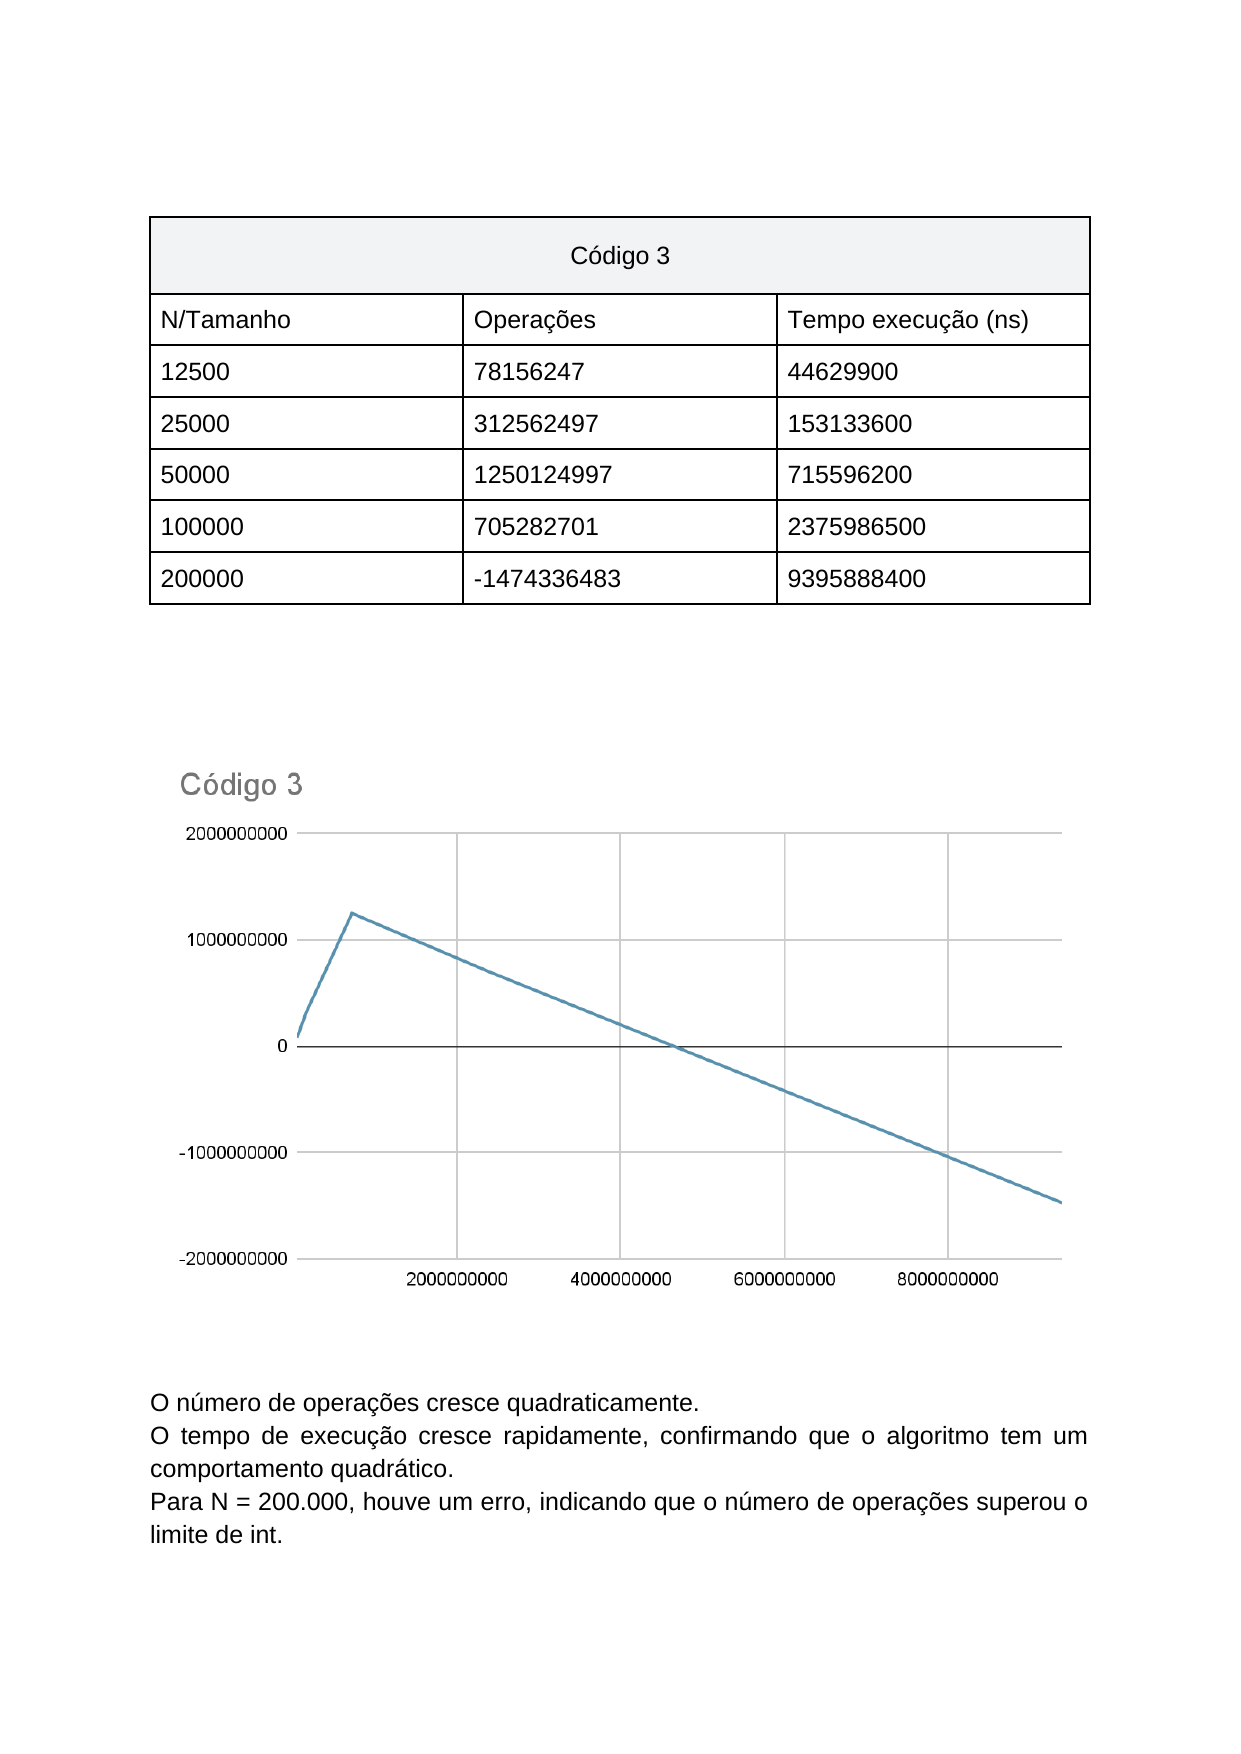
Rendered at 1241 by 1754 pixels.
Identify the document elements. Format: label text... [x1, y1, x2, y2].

text Para N = 200.000, houve um erro, indicando que o número de operações superou o limite de int. [150, 1487, 1090, 1549]
text O número de operações cresce quadraticamente. [150, 1388, 1090, 1417]
table_cell 12500 [151, 346, 462, 396]
table_cell 200000 [151, 553, 462, 603]
table_cell -1474336483 [464, 553, 776, 603]
table_cell 2375986500 [778, 501, 1089, 551]
table_cell 9395888400 [778, 553, 1089, 603]
table_cell 1250124997 [464, 450, 776, 499]
table_cell 50000 [151, 450, 462, 499]
table_cell Operações [464, 295, 776, 344]
table_cell 715596200 [778, 450, 1089, 499]
table_cell 78156247 [464, 346, 776, 396]
table_cell 705282701 [464, 501, 776, 551]
table_cell N/Tamanho [151, 295, 462, 344]
table_cell 100000 [151, 501, 462, 551]
table_cell 312562497 [464, 398, 776, 448]
text O tempo de execução cresce rapidamente, confirmando que o algoritmo tem um comportamento quadrático. [150, 1421, 1090, 1483]
picture [150, 736, 1091, 1319]
table_cell 25000 [151, 398, 462, 448]
table_cell 153133600 [778, 398, 1089, 448]
table_cell 44629900 [778, 346, 1089, 396]
table_header Código 3 [151, 218, 1089, 293]
table_cell Tempo execução (ns) [778, 295, 1089, 344]
